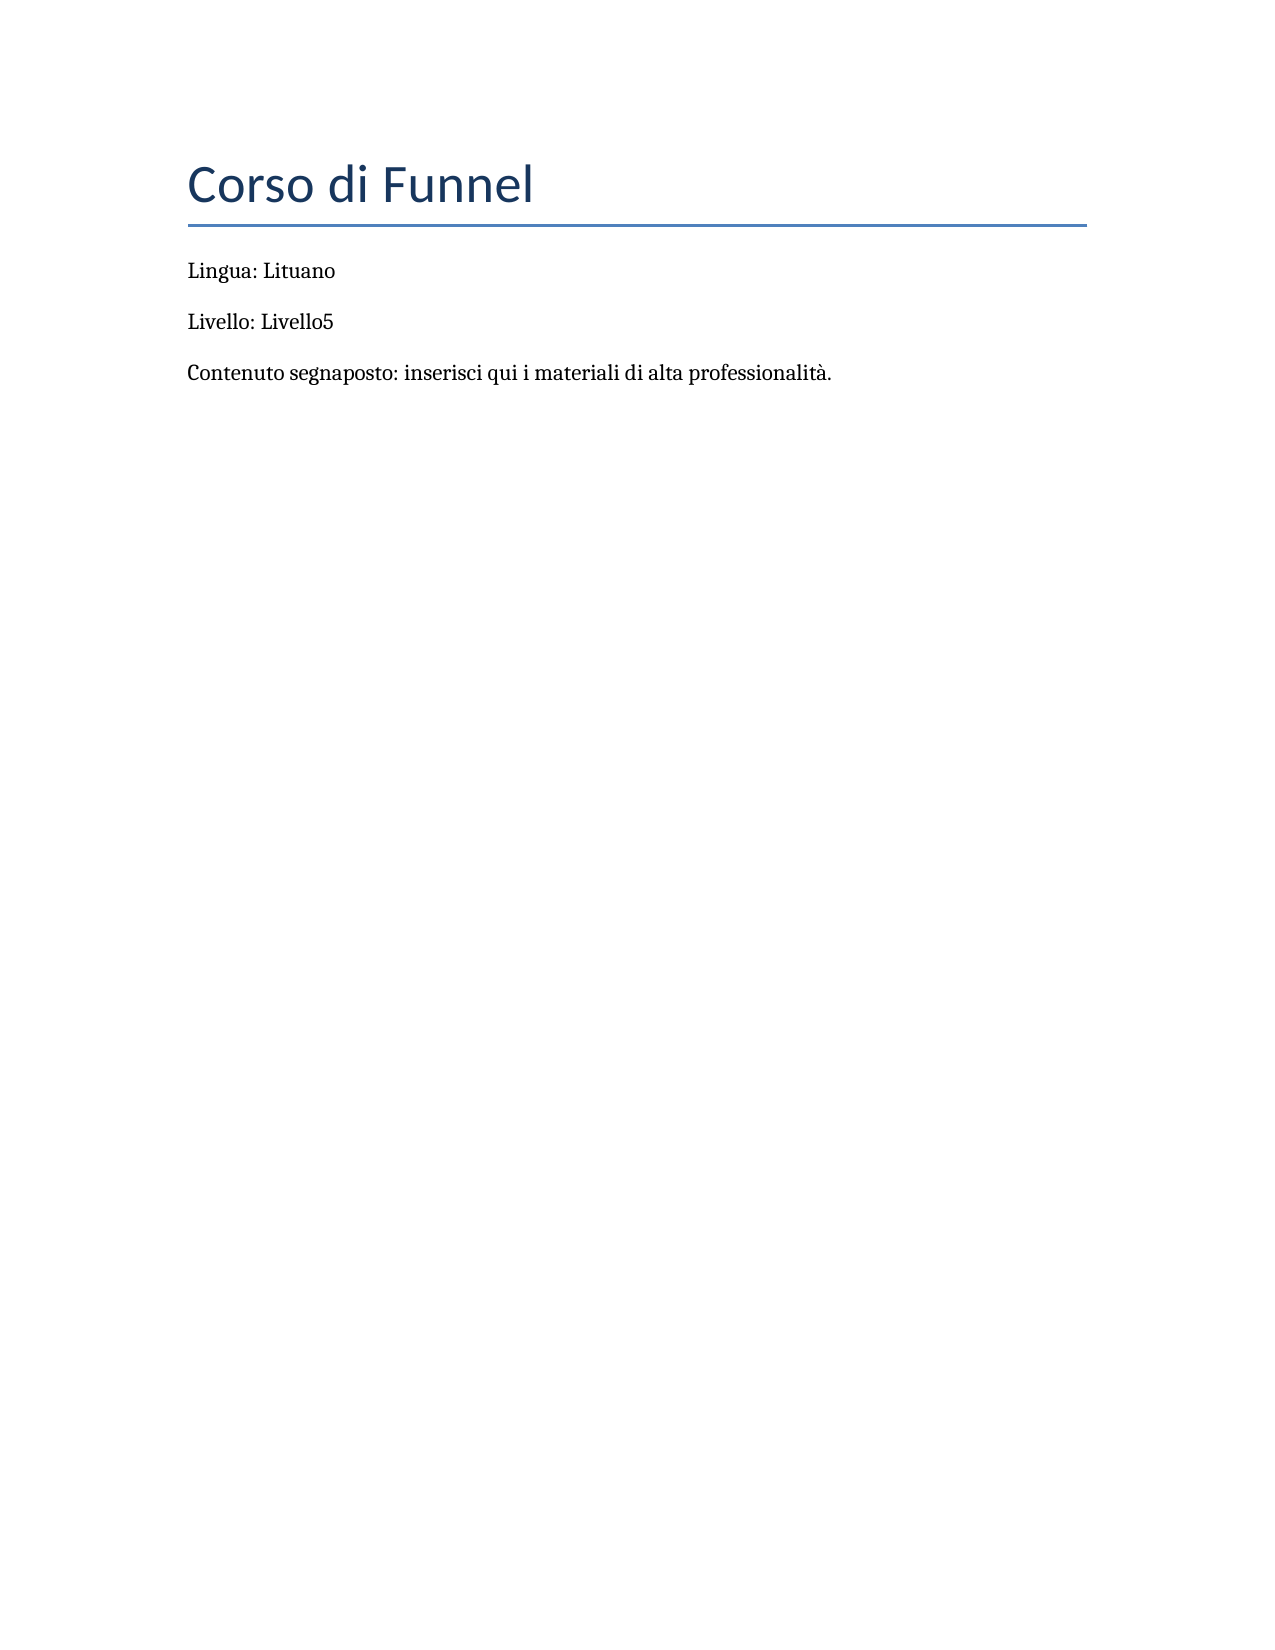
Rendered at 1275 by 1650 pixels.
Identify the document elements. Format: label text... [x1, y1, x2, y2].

text Contenuto segnaposto: inserisci qui i materiali di alta professionalità. [187, 360, 1087, 386]
text Livello: Livello5 [187, 309, 1087, 335]
text Lingua: Lituano [187, 258, 1087, 284]
title Corso di Funnel [187, 150, 1087, 227]
